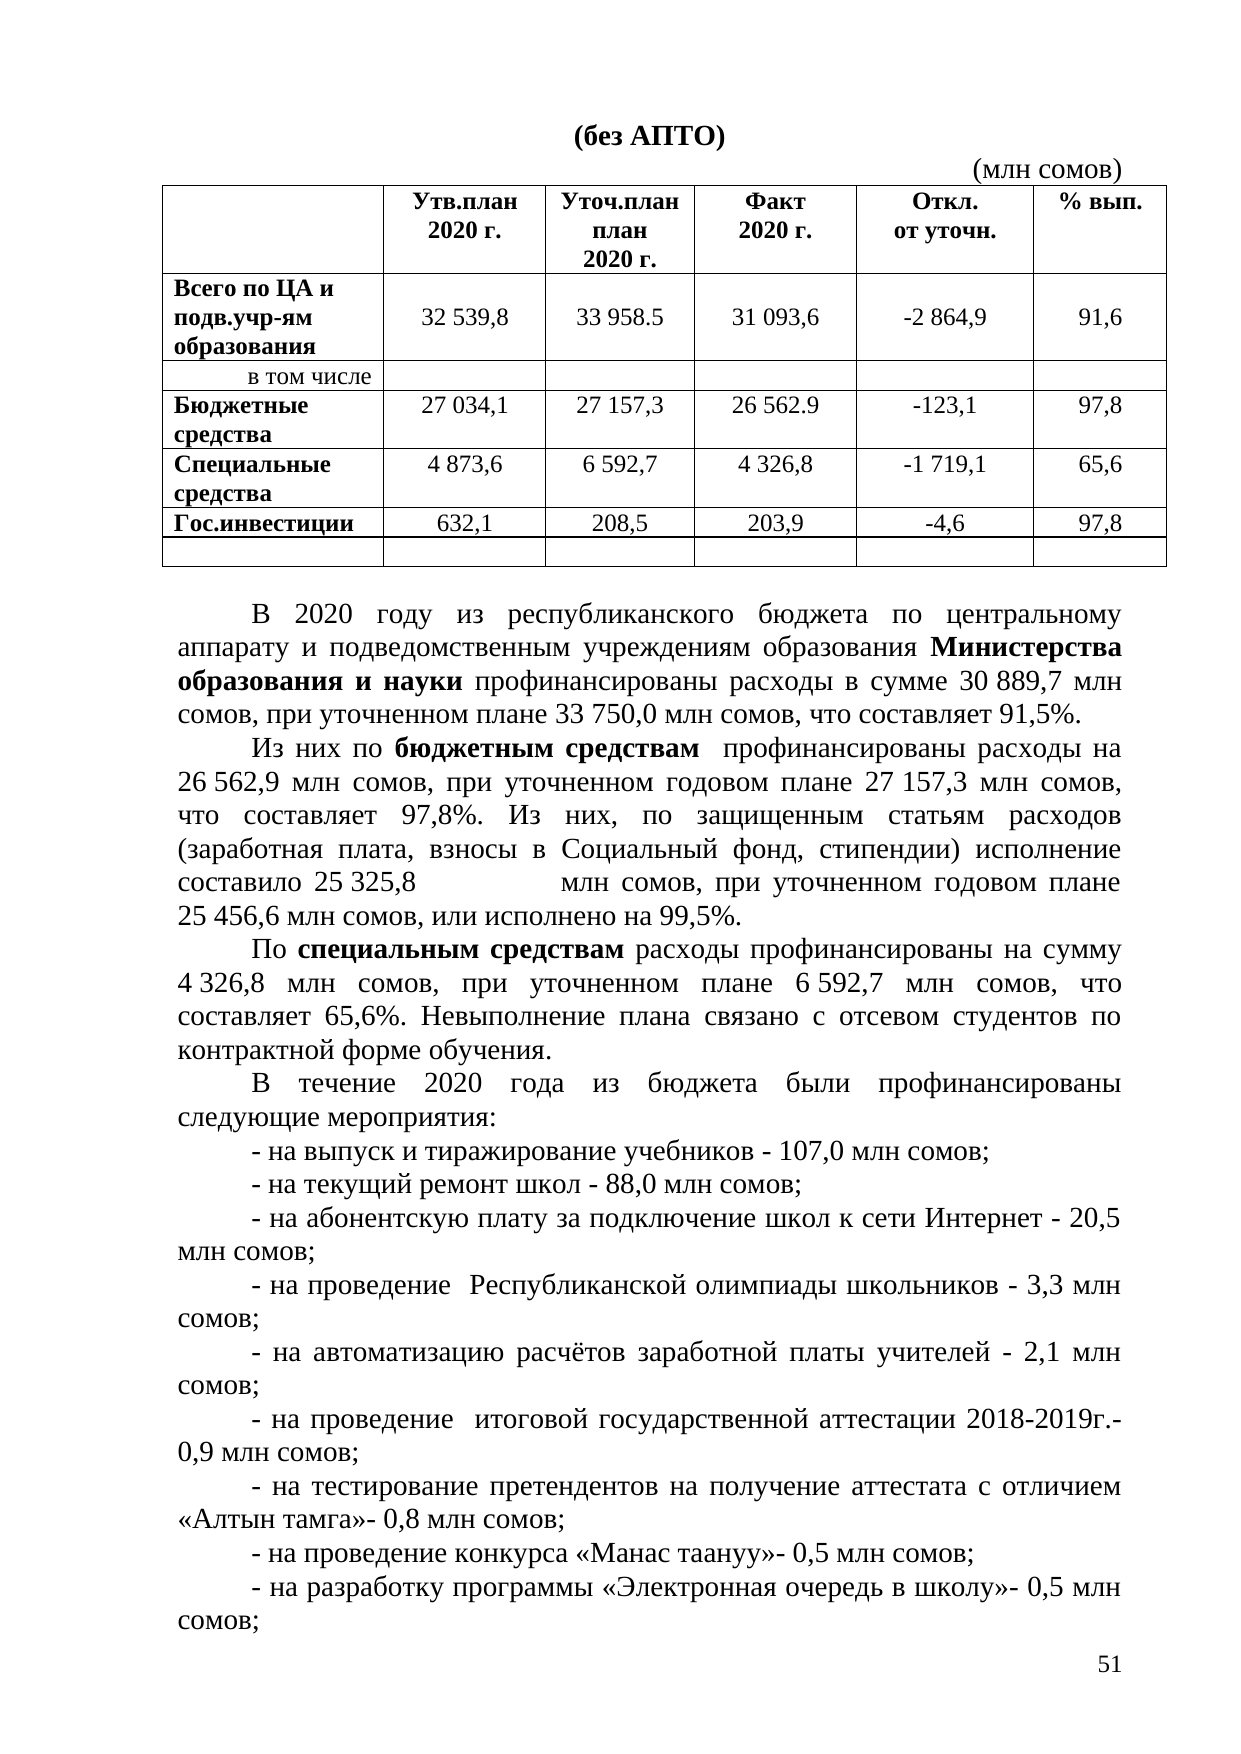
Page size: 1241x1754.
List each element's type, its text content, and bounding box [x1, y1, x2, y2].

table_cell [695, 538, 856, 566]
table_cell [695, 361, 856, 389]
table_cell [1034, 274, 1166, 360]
text - на проведение конкурса «Манас таануу»- 0,5 млн сомов; [177, 1535, 1122, 1569]
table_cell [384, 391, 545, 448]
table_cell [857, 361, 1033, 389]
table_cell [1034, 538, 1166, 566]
text В течение 2020 года из бюджета были профинансированы следующие мероприятия: [177, 1066, 1122, 1133]
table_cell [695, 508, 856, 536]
text - на абонентскую плату за подключение школ к сети Интернет - 20,5 млн сомов; [177, 1200, 1122, 1267]
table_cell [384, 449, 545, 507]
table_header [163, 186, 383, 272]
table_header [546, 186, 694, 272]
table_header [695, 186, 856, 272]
text - на текущий ремонт школ - 88,0 млн сомов; [177, 1166, 1122, 1200]
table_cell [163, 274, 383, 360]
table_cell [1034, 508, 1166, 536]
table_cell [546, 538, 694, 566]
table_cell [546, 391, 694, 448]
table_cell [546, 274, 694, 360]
text По специальным средствам расходы профинансированы на сумму 4 326,8 млн сомов, при уточненном плане 6 592,7 млн сомов, что составляет 65,6%. Невыполнение плана связано с отсевом студентов по контрактной форме обучения. [177, 931, 1122, 1066]
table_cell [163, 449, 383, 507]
text - на выпуск и тиражирование учебников - 107,0 млн сомов; [177, 1133, 1122, 1166]
text - на разработку программы «Электронная очередь в школу»- 0,5 млн сомов; [177, 1569, 1122, 1636]
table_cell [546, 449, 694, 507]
text - на проведение итоговой государственной аттестации 2018-2019г.- 0,9 млн сомов; [177, 1401, 1122, 1468]
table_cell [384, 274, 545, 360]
text Из них по бюджетным средствам профинансированы расходы на 26 562,9 млн сомов, при уточненном годовом плане 27 157,3 млн сомов, что составляет 97,8%. Из них, по защищенным статьям расходов (заработная плата, взносы в Социальный фонд, стипендии) исполнение составило 25 325,8 млн сомов, при уточненном годовом плане 25 456,6 млн сомов, или исполнено на 99,5%. [177, 730, 1122, 931]
text (млн сомов) [177, 152, 1122, 185]
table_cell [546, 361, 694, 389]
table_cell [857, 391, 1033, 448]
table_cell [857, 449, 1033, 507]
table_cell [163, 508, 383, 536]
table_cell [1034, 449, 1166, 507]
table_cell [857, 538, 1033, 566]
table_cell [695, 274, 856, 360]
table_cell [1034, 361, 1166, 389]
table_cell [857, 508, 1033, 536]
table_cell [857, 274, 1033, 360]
text В 2020 году из республиканского бюджета по центральному аппарату и подведомственным учреждениям образования Министерства образования и науки профинансированы расходы в сумме 30 889,7 млн сомов, при уточненном плане 33 750,0 млн сомов, что составляет 91,5%. [177, 596, 1122, 730]
text (без АПТО) [177, 118, 1122, 152]
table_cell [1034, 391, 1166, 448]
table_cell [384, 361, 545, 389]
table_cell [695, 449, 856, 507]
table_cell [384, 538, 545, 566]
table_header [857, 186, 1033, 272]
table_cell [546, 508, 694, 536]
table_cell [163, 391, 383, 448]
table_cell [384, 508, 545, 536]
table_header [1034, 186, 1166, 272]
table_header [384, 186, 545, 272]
text - на тестирование претендентов на получение аттестата с отличием «Алтын тамга»- 0,8 млн сомов; [177, 1468, 1122, 1535]
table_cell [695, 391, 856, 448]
text - на проведение Республиканской олимпиады школьников - 3,3 млн сомов; [177, 1267, 1122, 1334]
text - на автоматизацию расчётов заработной платы учителей - 2,1 млн сомов; [177, 1334, 1122, 1401]
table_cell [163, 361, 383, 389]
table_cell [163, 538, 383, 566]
